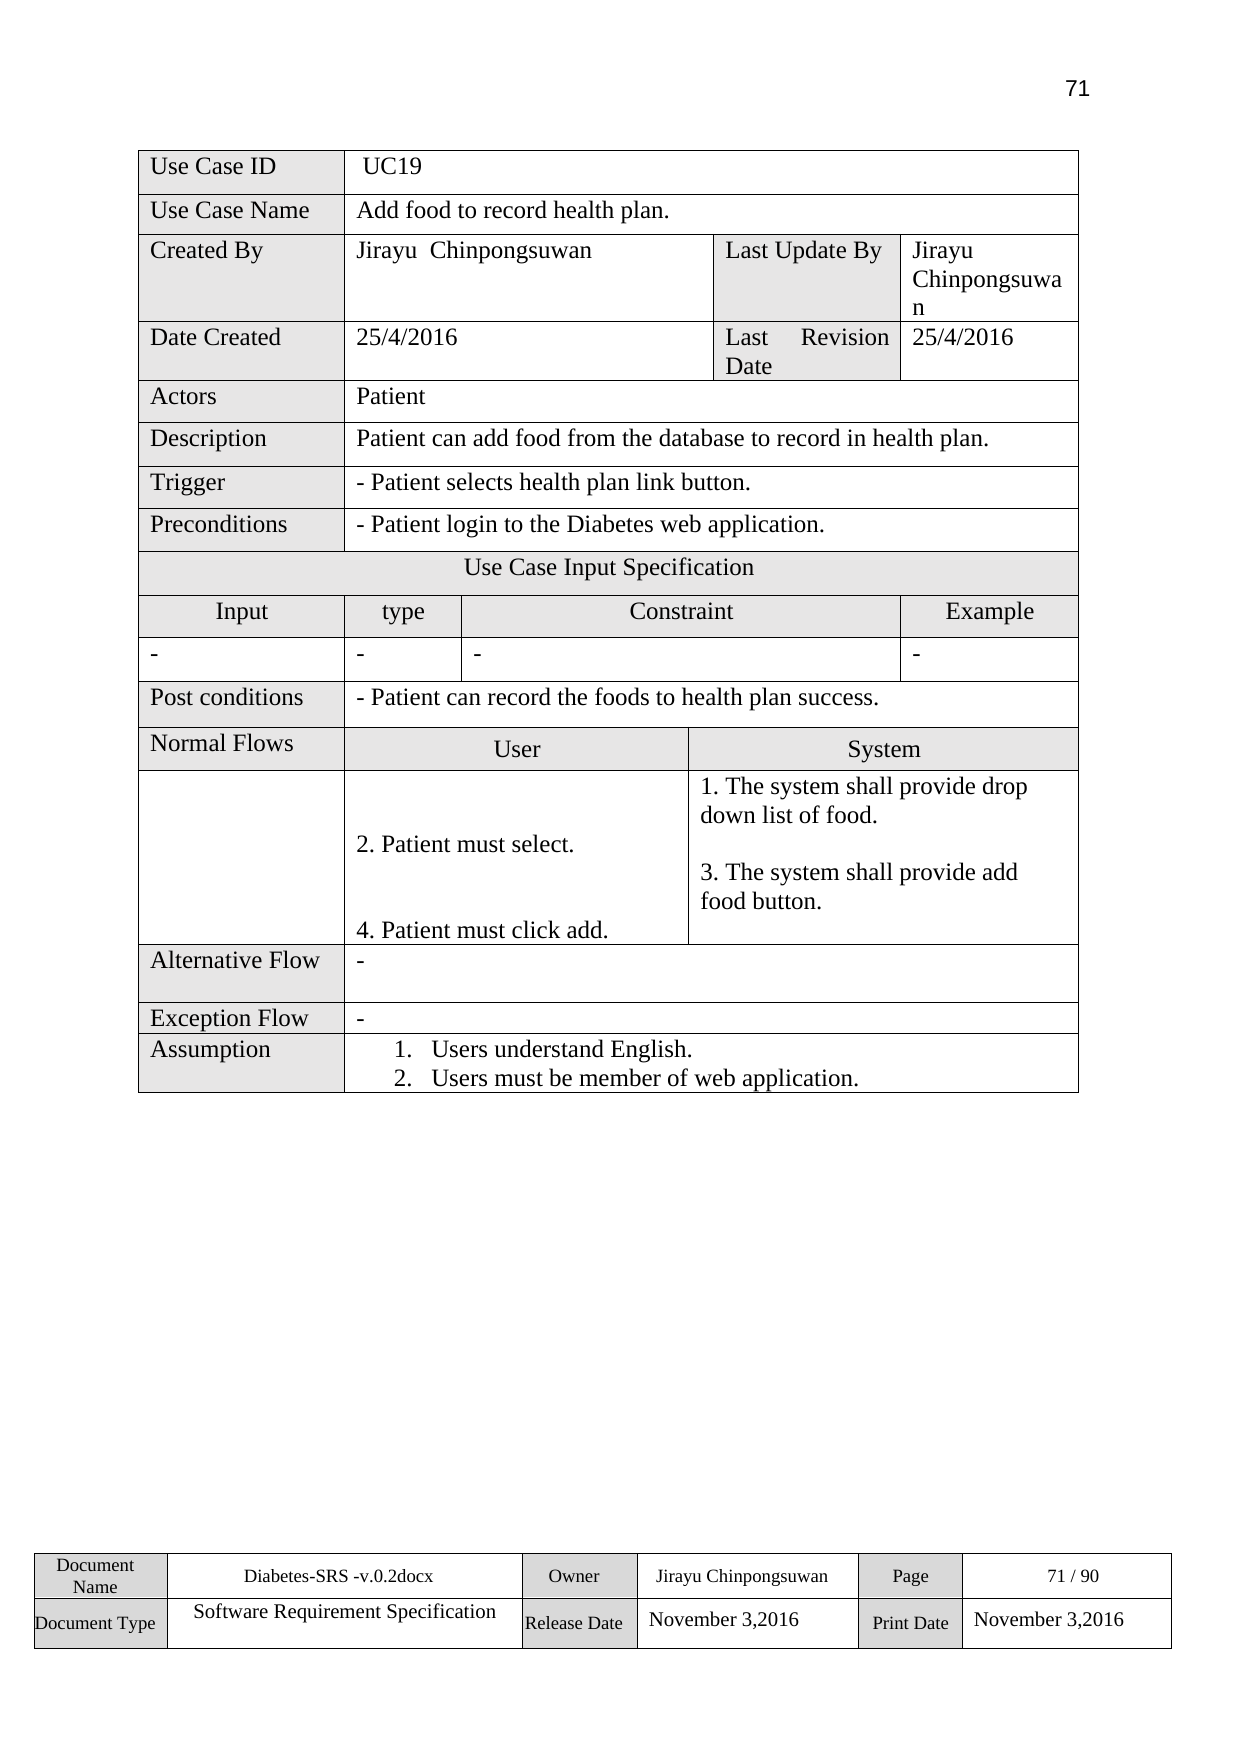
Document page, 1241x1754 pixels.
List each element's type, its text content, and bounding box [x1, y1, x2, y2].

table_cell 25/4/2016 [345, 322, 713, 380]
table_cell - Patient login to the Diabetes web application. [345, 509, 1078, 551]
table_cell 2. Patient must select. 4. Patient must click add. [345, 771, 688, 944]
table_cell Users understand English. Users must be member of web application. [345, 1034, 1078, 1092]
table_cell Alternative Flow [139, 945, 344, 1002]
table_cell type [345, 596, 461, 637]
table_cell Patient [345, 381, 1078, 422]
table_cell Constraint [462, 596, 900, 637]
table_cell Example [901, 596, 1078, 637]
table_cell Exception Flow [139, 1003, 344, 1033]
table_cell Last Update By [714, 235, 900, 321]
table_cell Post conditions [139, 682, 344, 727]
table_cell Add food to record health plan. [345, 195, 1078, 234]
table_header UC19 [345, 151, 1078, 194]
table_cell Assumption [139, 1034, 344, 1092]
table_cell - [345, 638, 461, 681]
table_cell Trigger [139, 467, 344, 508]
table_cell Use Case Input Specification [139, 552, 1078, 595]
table_cell 25/4/2016 [901, 322, 1078, 380]
table_cell Last Revision Date [714, 322, 900, 380]
table_cell Normal Flows [139, 728, 344, 770]
table_header Use Case ID [139, 151, 344, 194]
table_cell System [689, 728, 1078, 770]
table_cell - [345, 1003, 1078, 1033]
table_cell Created By [139, 235, 344, 321]
table_cell Description [139, 423, 344, 466]
table_cell - [462, 638, 900, 681]
table_cell Jirayu Chinpongsuwan [345, 235, 713, 321]
table_cell - Patient can record the foods to health plan success. [345, 682, 1078, 727]
table_cell Preconditions [139, 509, 344, 551]
table_cell [139, 771, 344, 944]
table_cell User [345, 728, 688, 770]
table_cell Use Case Name [139, 195, 344, 234]
table_cell Patient can add food from the database to record in health plan. [345, 423, 1078, 466]
table_cell - Patient selects health plan link button. [345, 467, 1078, 508]
table_cell - [345, 945, 1078, 1002]
table_cell Input [139, 596, 344, 637]
table_cell 1. The system shall provide drop down list of food. 3. The system shall provide add food button. [689, 771, 1078, 944]
table_cell - [901, 638, 1078, 681]
table_cell Date Created [139, 322, 344, 380]
table_cell - [139, 638, 344, 681]
table_cell Jirayu Chinpongsuwan [901, 235, 1078, 321]
table_cell Actors [139, 381, 344, 422]
